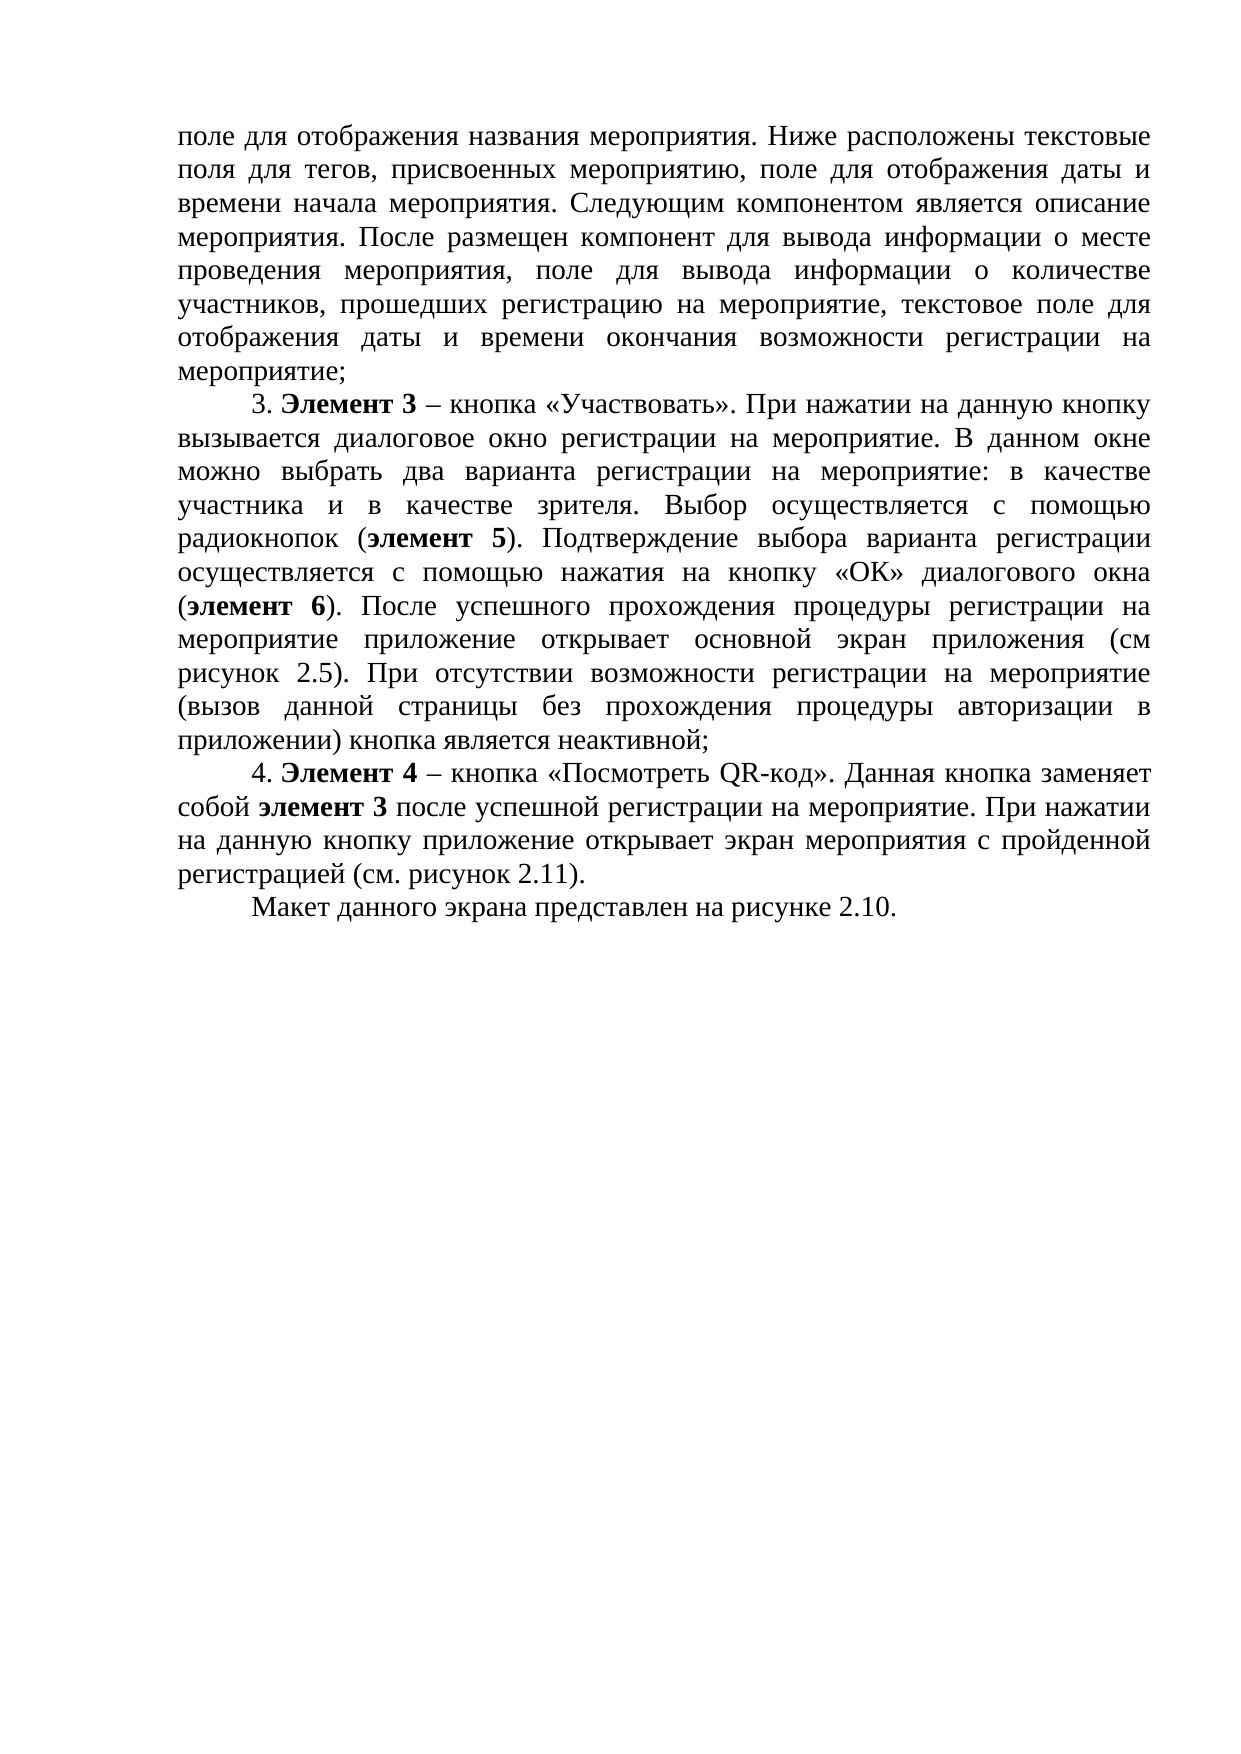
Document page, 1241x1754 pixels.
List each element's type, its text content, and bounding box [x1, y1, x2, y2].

list Элемент 4 – кнопка «Посмотреть QR-код». Данная кнопка заменяет собой элемент 3 после успешной регистрации на мероприятие. При нажатии на данную кнопку приложение открывает экран мероприятия с пройденной регистрацией (см. рисунок 2.11). [177, 755, 1152, 889]
text Макет данного экрана представлен на рисунке 2.10. [177, 889, 1152, 923]
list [177, 118, 1152, 386]
list Элемент 3 – кнопка «Участвовать». При нажатии на данную кнопку вызывается диалоговое окно регистрации на мероприятие. В данном окне можно выбрать два варианта регистрации на мероприятие: в качестве участника и в качестве зрителя. Выбор осуществляется с помощью радиокнопок (элемент 5). Подтверждение выбора варианта регистрации осуществляется с помощью нажатия на кнопку «ОК» диалогового окна (элемент 6). После успешного прохождения процедуры регистрации на мероприятие приложение открывает основной экран приложения (см рисунок 2.5). При отсутствии возможности регистрации на мероприятие (вызов данной страницы без прохождения процедуры авторизации в приложении) кнопка является неактивной; [177, 386, 1152, 755]
